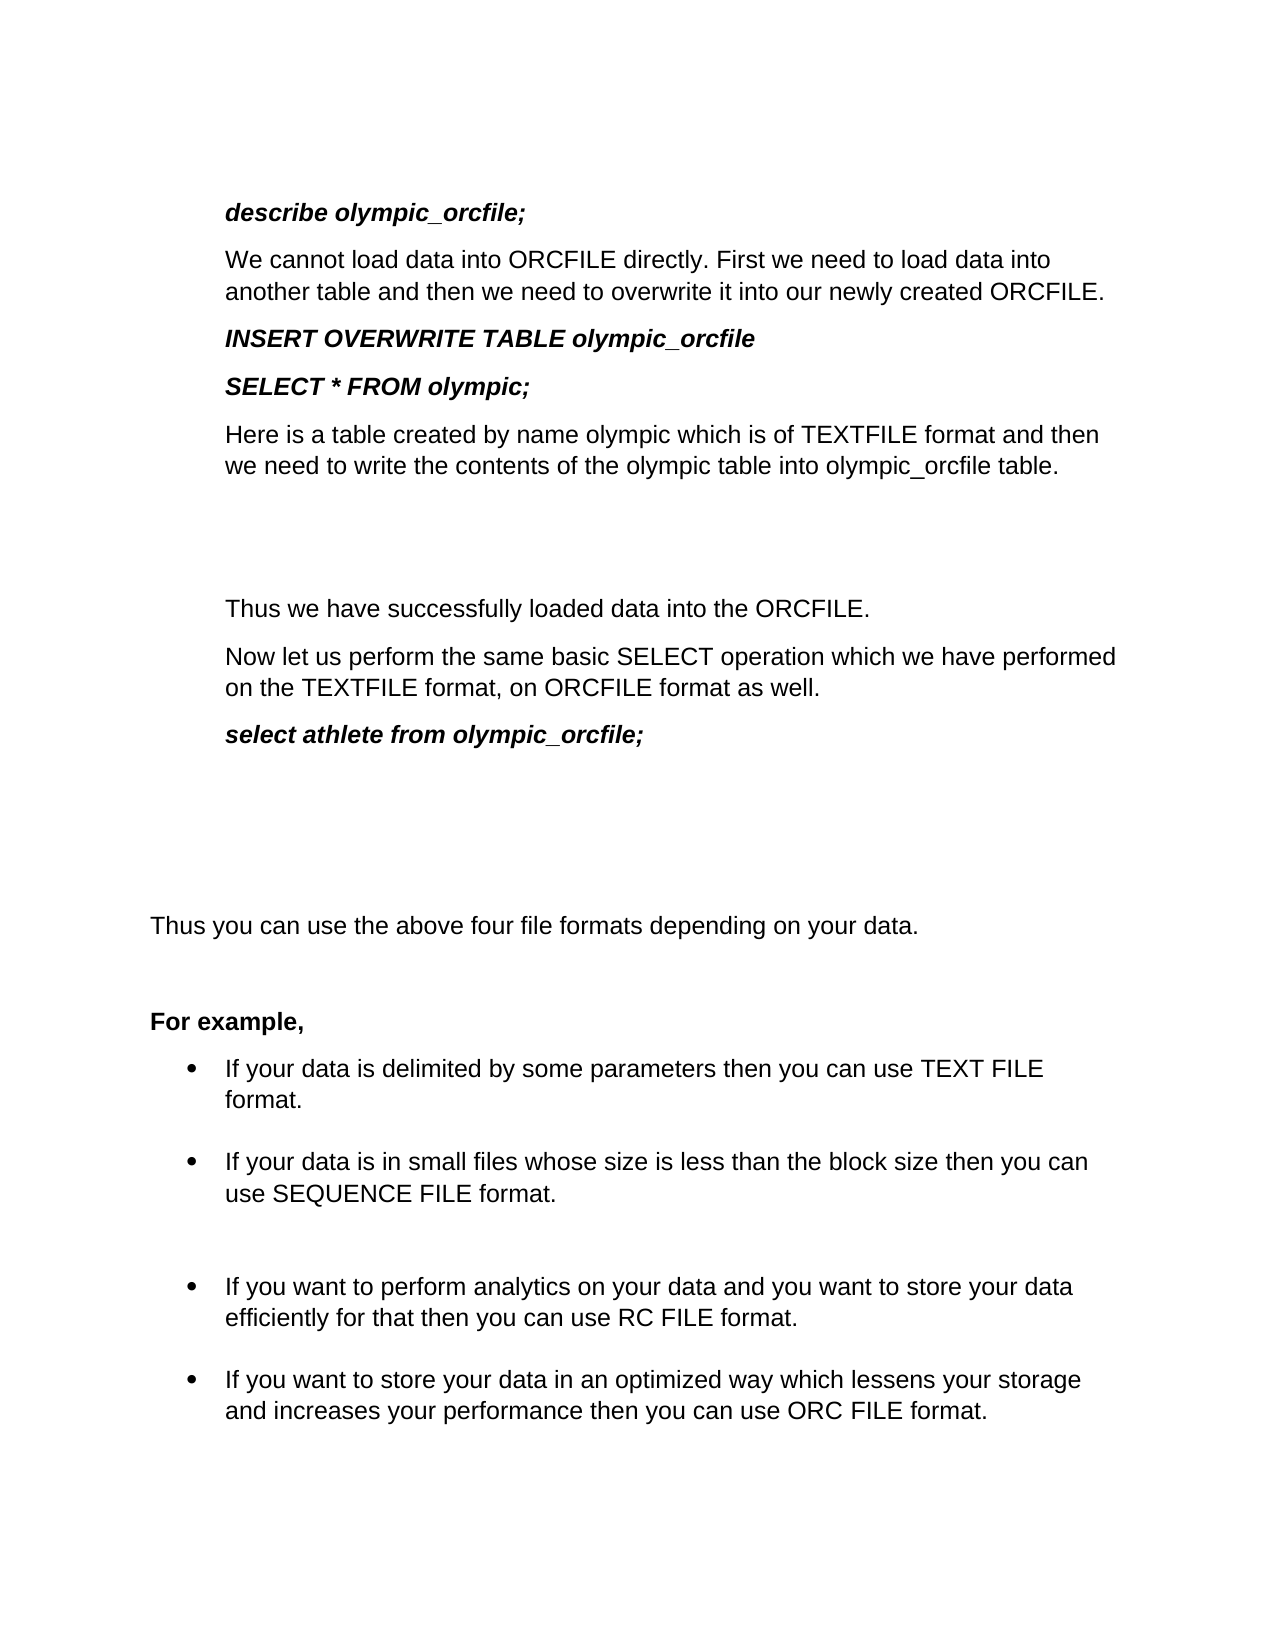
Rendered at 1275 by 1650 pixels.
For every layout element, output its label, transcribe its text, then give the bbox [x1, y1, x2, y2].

text Here is a table created by name olympic which is of TEXTFILE format and then we need to write the contents of the olympic table into olympic_orcfile table. [225, 419, 1125, 479]
text We cannot load data into ORCFILE directly. First we need to load data into another table and then we need to overwrite it into our newly created ORCFILE. [225, 245, 1125, 305]
text Thus we have successfully loaded data into the ORCFILE. [225, 594, 1125, 622]
text SELECT * FROM olympic; [225, 372, 1125, 401]
text Thus you can use the above four file formats depending on your data. [150, 911, 1125, 940]
text INSERT OVERWRITE TABLE olympic_orcfile [225, 324, 1125, 353]
list If your data is in small files whose size is less than the block size then you can use SEQUENCE FILE format. [187, 1147, 1125, 1207]
list If you want to store your data in an optimized way which lessens your storage and increases your performance then you can use ORC FILE format. [187, 1365, 1125, 1425]
text select athlete from olympic_orcfile; [225, 720, 1125, 749]
text Now let us perform the same basic SELECT operation which we have performed on the TEXTFILE format, on ORCFILE format as well. [225, 641, 1125, 701]
text describe olympic_orcfile; [225, 198, 1125, 226]
text For example, [150, 1006, 1125, 1035]
list If your data is delimited by some parameters then you can use TEXT FILE format. [187, 1054, 1125, 1114]
list If you want to perform analytics on your data and you want to store your data efficiently for that then you can use RC FILE format. [187, 1272, 1125, 1332]
